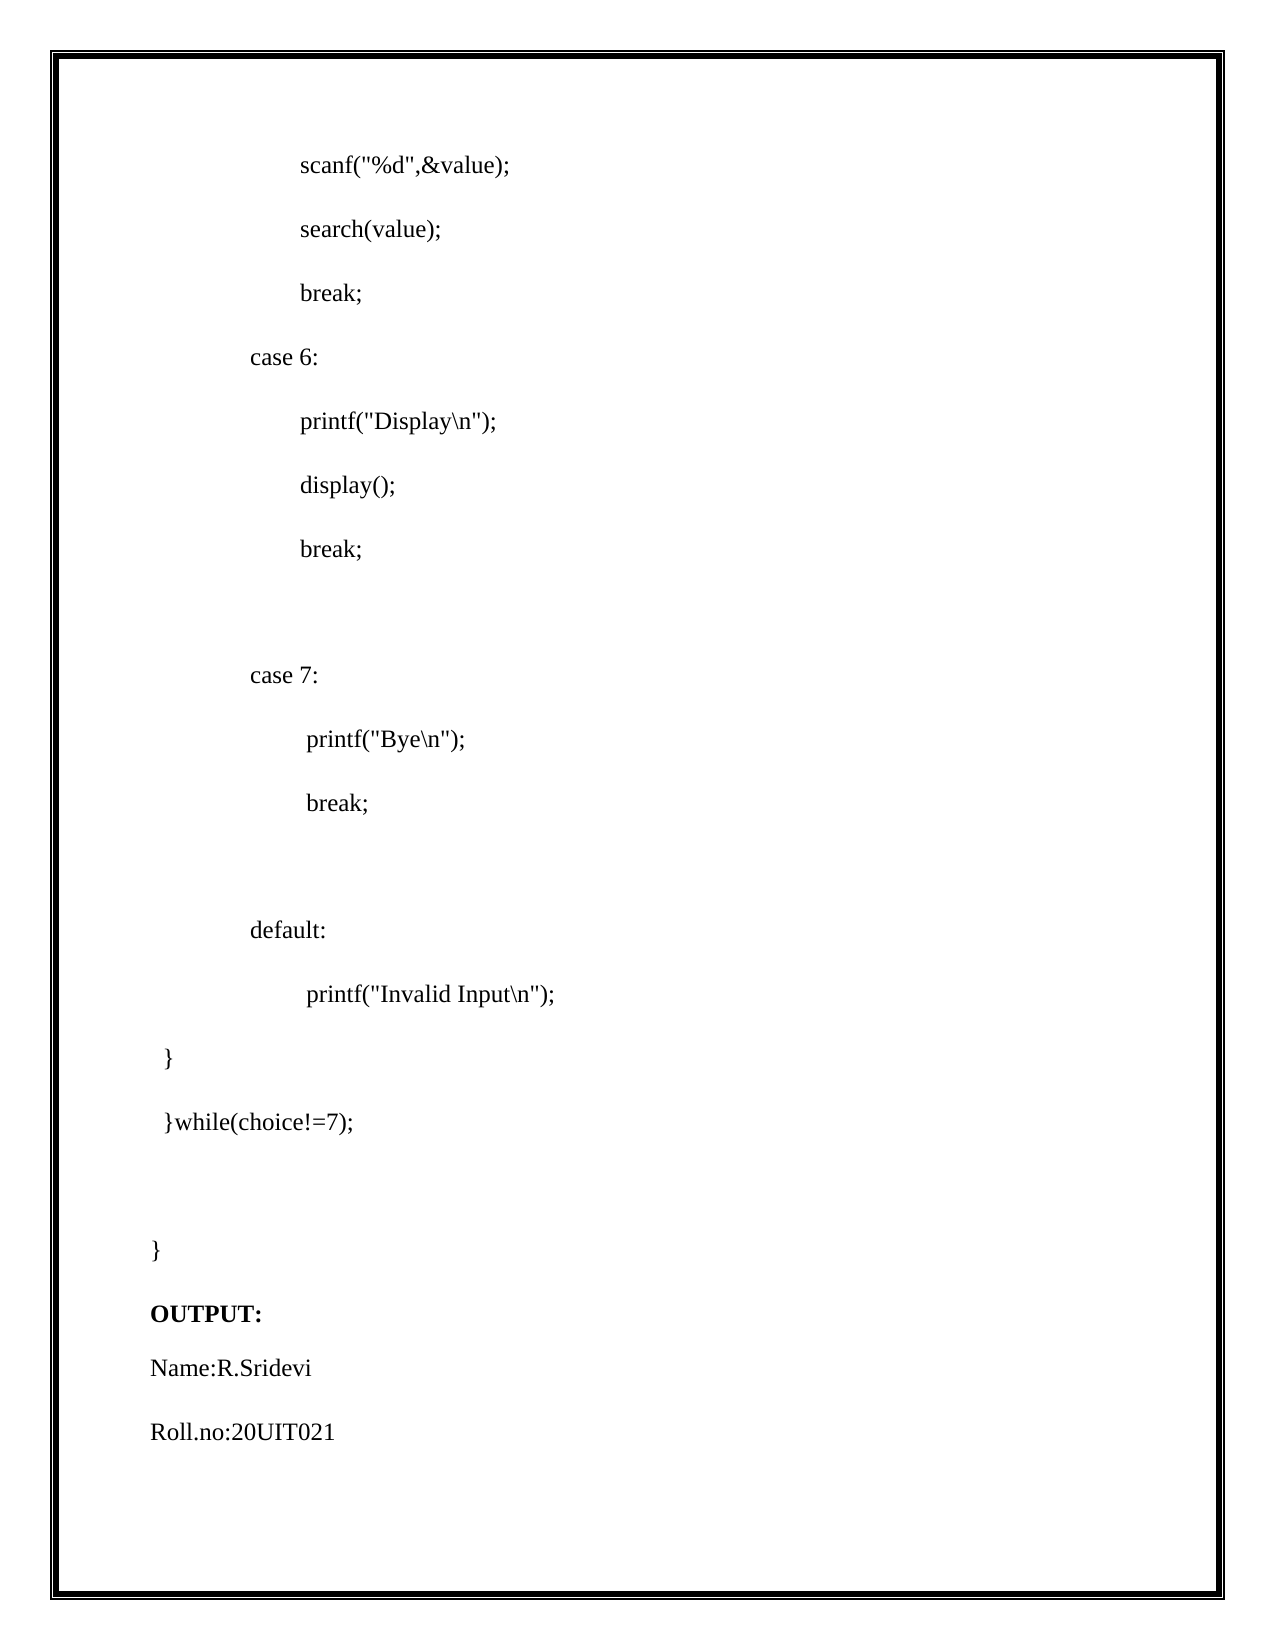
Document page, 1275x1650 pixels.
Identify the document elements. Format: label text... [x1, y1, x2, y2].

text break; [150, 788, 1125, 817]
text case 7: [150, 661, 1125, 689]
text case 6: [150, 342, 1125, 371]
text printf("Invalid Input\n"); [150, 979, 1125, 1008]
text display(); [150, 470, 1125, 498]
text printf("Bye\n"); [150, 724, 1125, 753]
text OUTPUT: [150, 1299, 1125, 1328]
text Roll.no:20UIT021 [150, 1417, 1125, 1446]
text search(value); [150, 214, 1125, 243]
text Name:R.Sridevi [150, 1353, 1125, 1382]
text break; [150, 534, 1125, 562]
text } [150, 1235, 1125, 1264]
text scanf("%d",&value); [150, 150, 1125, 179]
text }while(choice!=7); [150, 1107, 1125, 1136]
text default: [150, 915, 1125, 944]
text printf("Display\n"); [150, 406, 1125, 434]
text } [150, 1043, 1125, 1072]
text break; [150, 278, 1125, 307]
